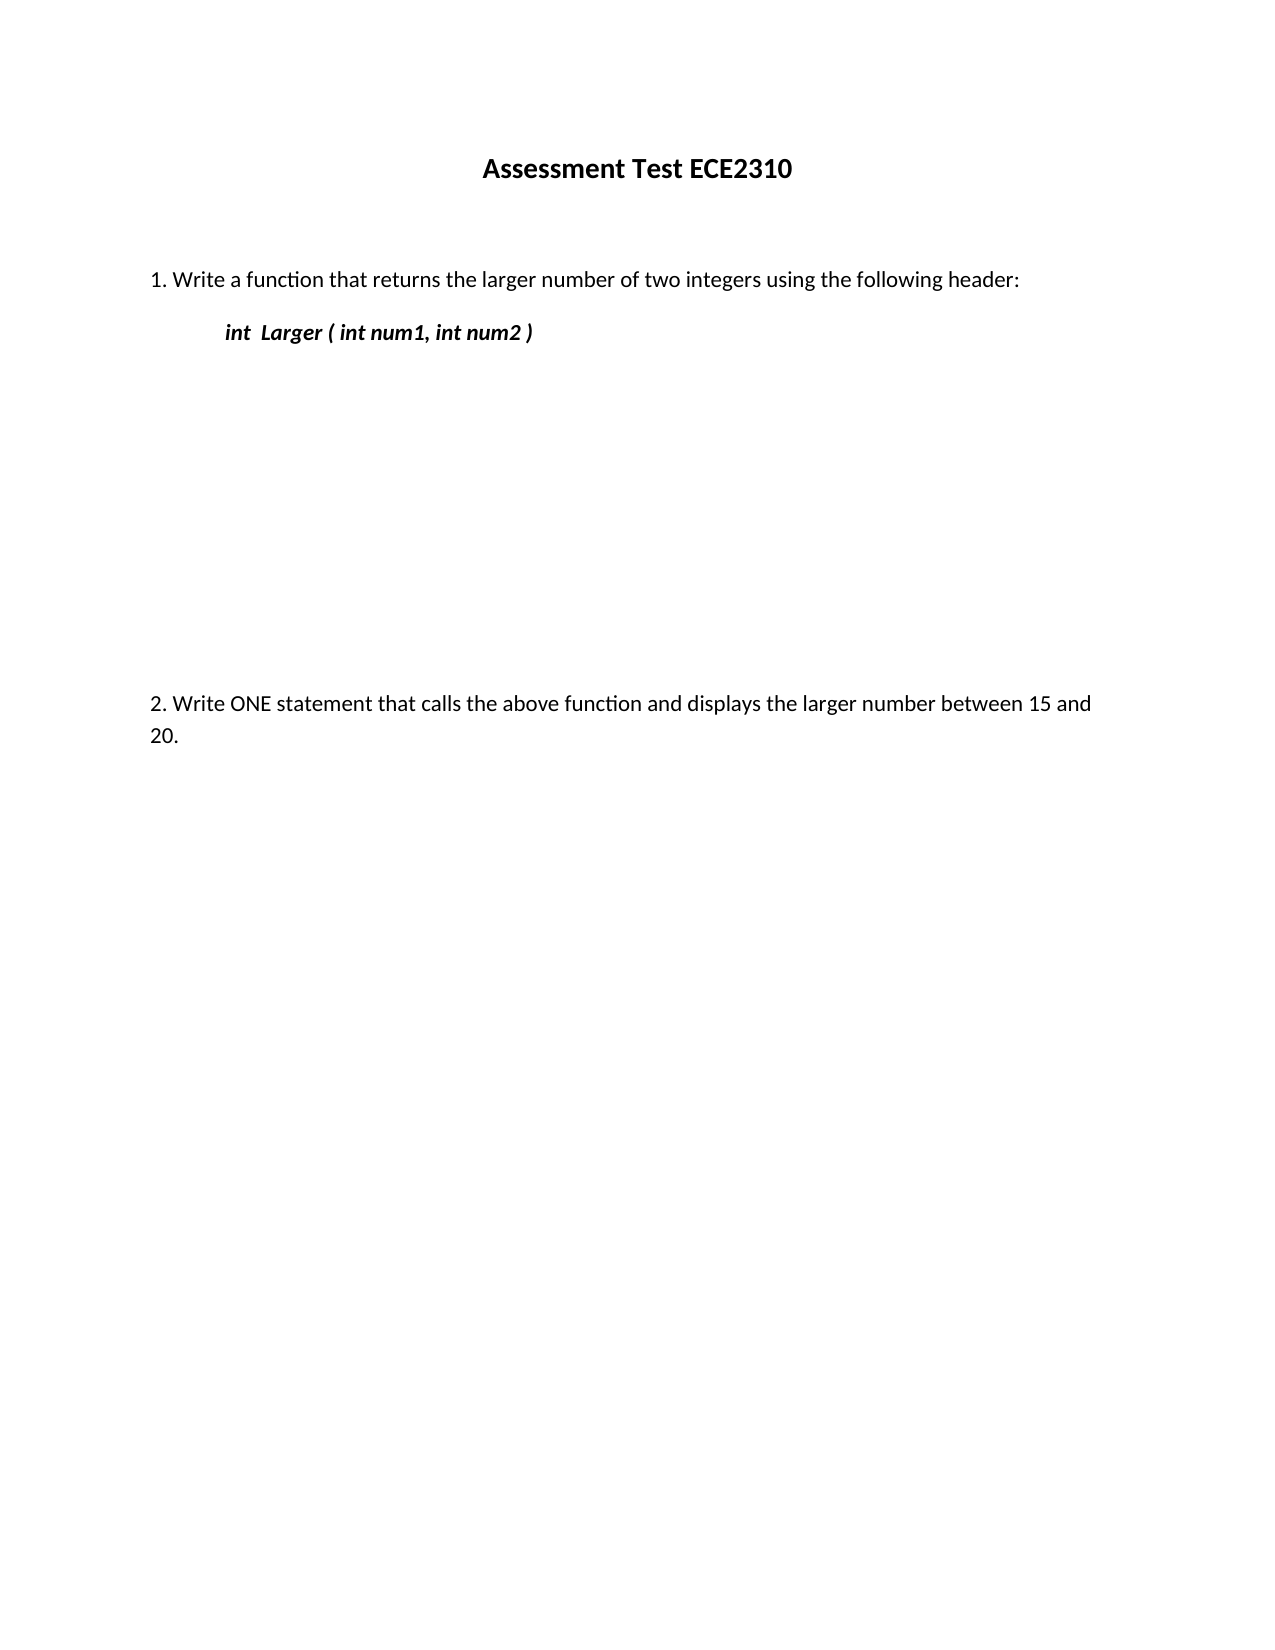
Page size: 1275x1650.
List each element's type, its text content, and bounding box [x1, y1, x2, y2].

text Assessment Test ECE2310 [150, 150, 1125, 186]
text 1. Write a function that returns the larger number of two integers using the following header: [150, 265, 1125, 293]
text int Larger ( int num1, int num2 ) [150, 318, 1125, 346]
text 2. Write ONE statement that calls the above function and displays the larger number between 15 and 20. [150, 689, 1125, 749]
